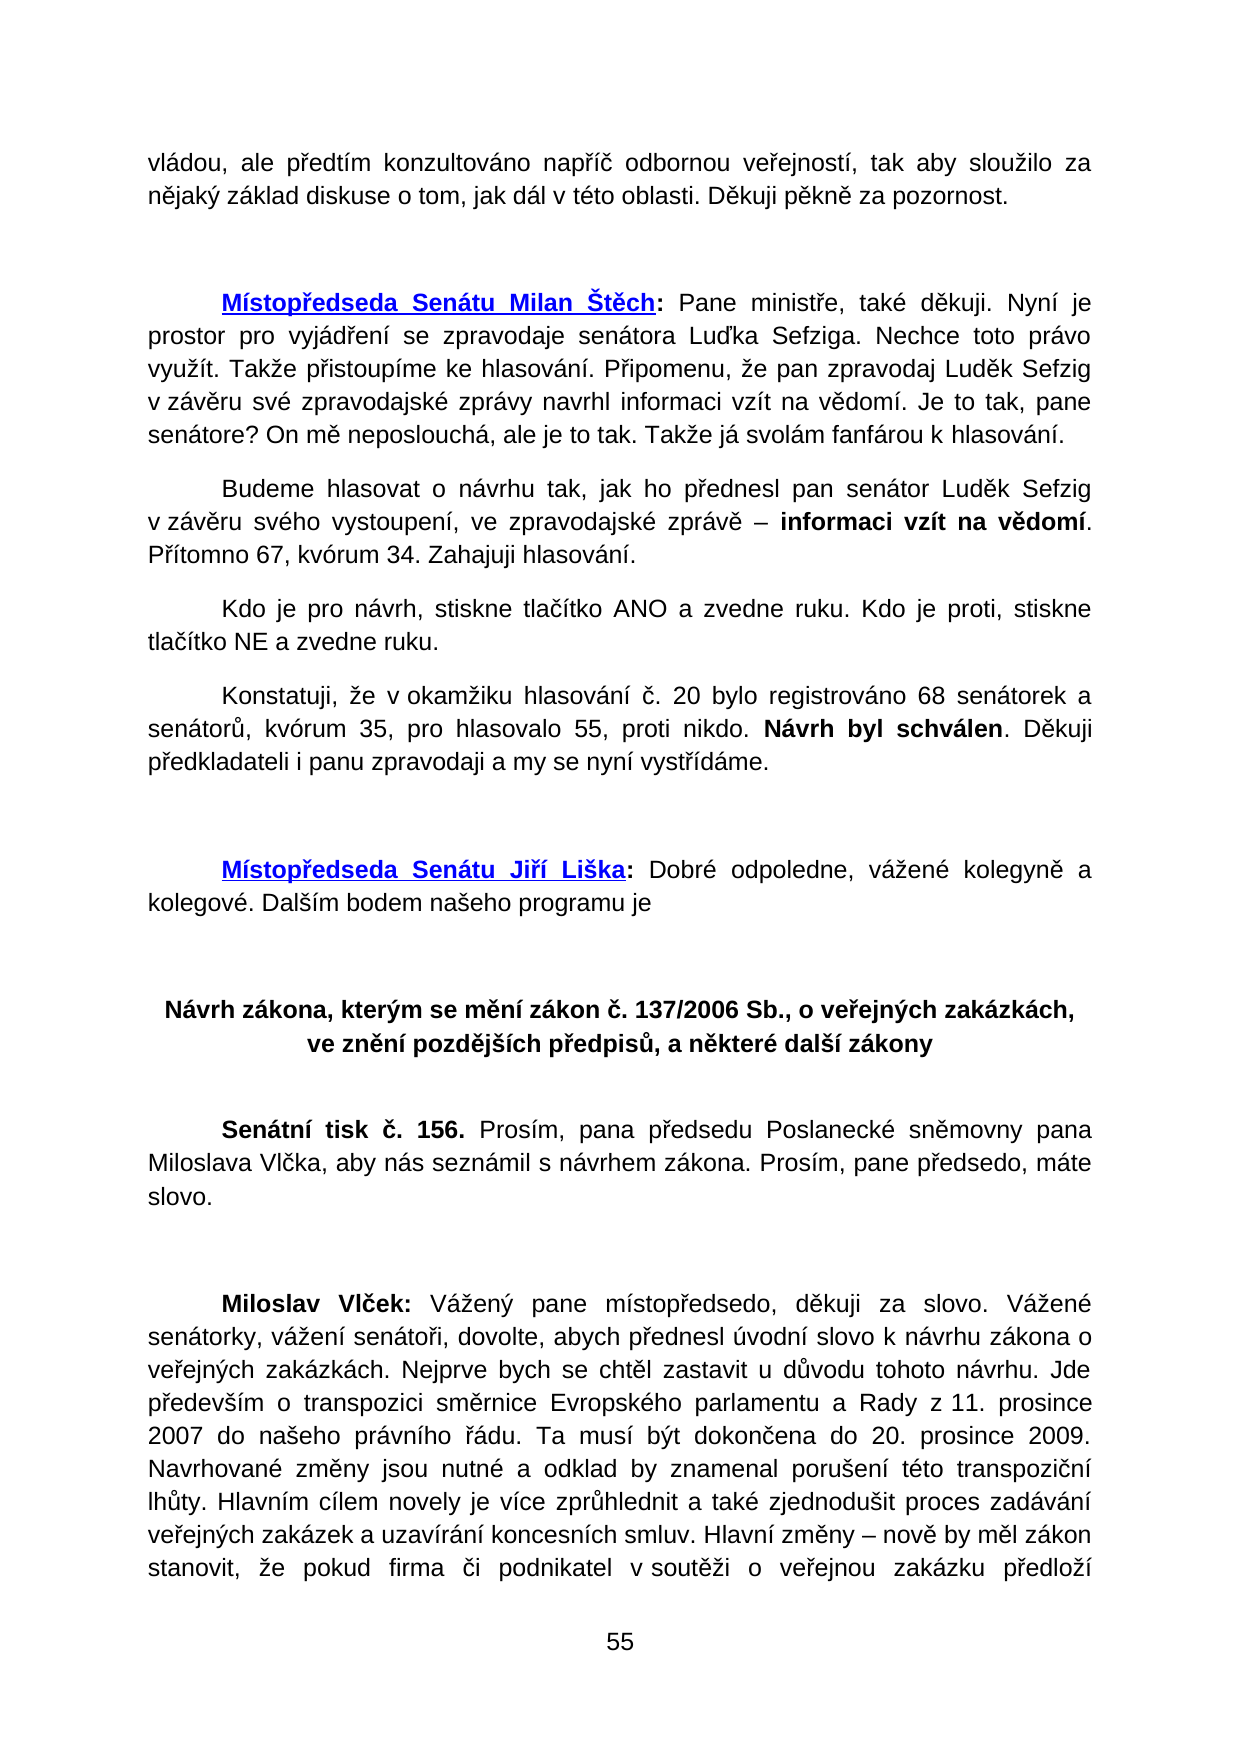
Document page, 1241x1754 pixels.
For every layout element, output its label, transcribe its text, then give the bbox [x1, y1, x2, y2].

text Kdo je pro návrh, stiskne tlačítko ANO a zvedne ruku. Kdo je proti, stiskne tlačítko NE a zvedne ruku. [148, 594, 1093, 656]
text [148, 148, 1093, 209]
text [148, 1289, 1093, 1582]
text Místopředseda Senátu Jiří Liška: Dobré odpoledne, vážené kolegyně a kolegové. Dalším bodem našeho programu je [148, 855, 1093, 917]
text Návrh zákona, kterým se mění zákon č. 137/2006 Sb., o veřejných zakázkách, ve znění pozdějších předpisů, a některé další zákony [148, 996, 1093, 1090]
text Budeme hlasovat o návrhu tak, jak ho přednesl pan senátor Luděk Sefzig v závěru svého vystoupení, ve zpravodajské zprávě – informaci vzít na vědomí. Přítomno 67, kvórum 34. Zahajuji hlasování. [148, 474, 1093, 569]
text Konstatuji, že v okamžiku hlasování č. 20 bylo registrováno 68 senátorek a senátorů, kvórum 35, pro hlasovalo 55, proti nikdo. Návrh byl schválen. Děkuji předkladateli i panu zpravodaji a my se nyní vystřídáme. [148, 681, 1093, 776]
text Senátní tisk č. 156. Prosím, pana předsedu Poslanecké sněmovny pana Miloslava Vlčka, aby nás seznámil s návrhem zákona. Prosím, pane předsedo, máte slovo. [148, 1115, 1093, 1210]
text Místopředseda Senátu Milan Štěch: Pane ministře, také děkuji. Nyní je prostor pro vyjádření se zpravodaje senátora Luďka Sefziga. Nechce toto právo využít. Takže přistoupíme ke hlasování. Připomenu, že pan zpravodaj Luděk Sefzig v závěru své zpravodajské zprávy navrhl informaci vzít na vědomí. Je to tak, pane senátore? On mě neposlouchá, ale je to tak. Takže já svolám fanfárou k hlasování. [148, 288, 1093, 449]
